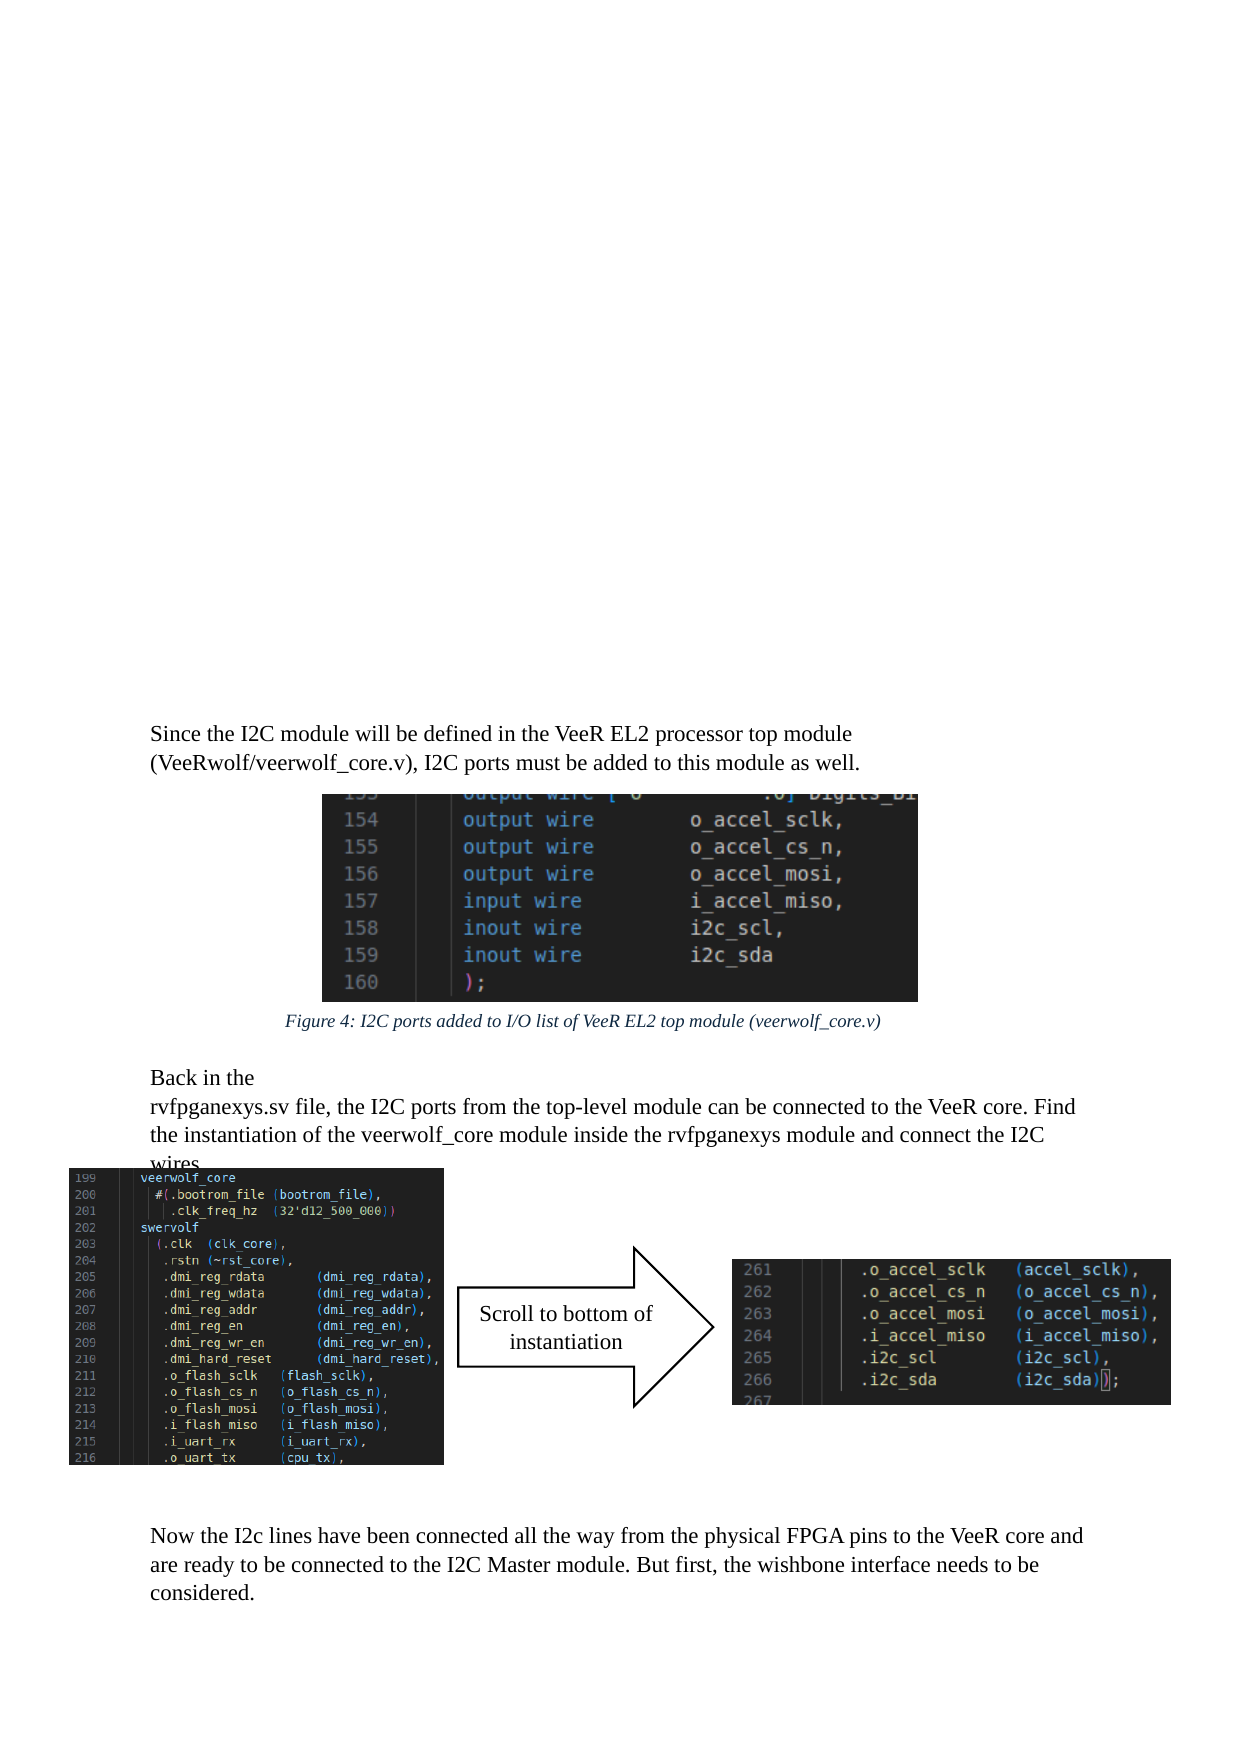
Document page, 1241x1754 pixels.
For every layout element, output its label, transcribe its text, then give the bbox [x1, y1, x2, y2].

picture [322, 794, 918, 1002]
picture [69, 1168, 444, 1465]
text Now the I2c lines have been connected all the way from the physical FPGA pins to the VeeR core and are ready to be connected to the I2C Master module. But first, the wishbone interface needs to be considered. [150, 1522, 1090, 1605]
text Since the I2C module will be defined in the VeeR EL2 processor top module (VeeRwolf/veerwolf_core.v), I2C ports must be added to this module as well. [150, 720, 1090, 775]
text Back in the rvfpganexys.sv file, the I2C ports from the top-level module can be connected to the VeeR core. Find the instantiation of the veerwolf_core module inside the rvfpganexys module and connect the I2C wires. [150, 1064, 1090, 1233]
picture [732, 1259, 1171, 1405]
